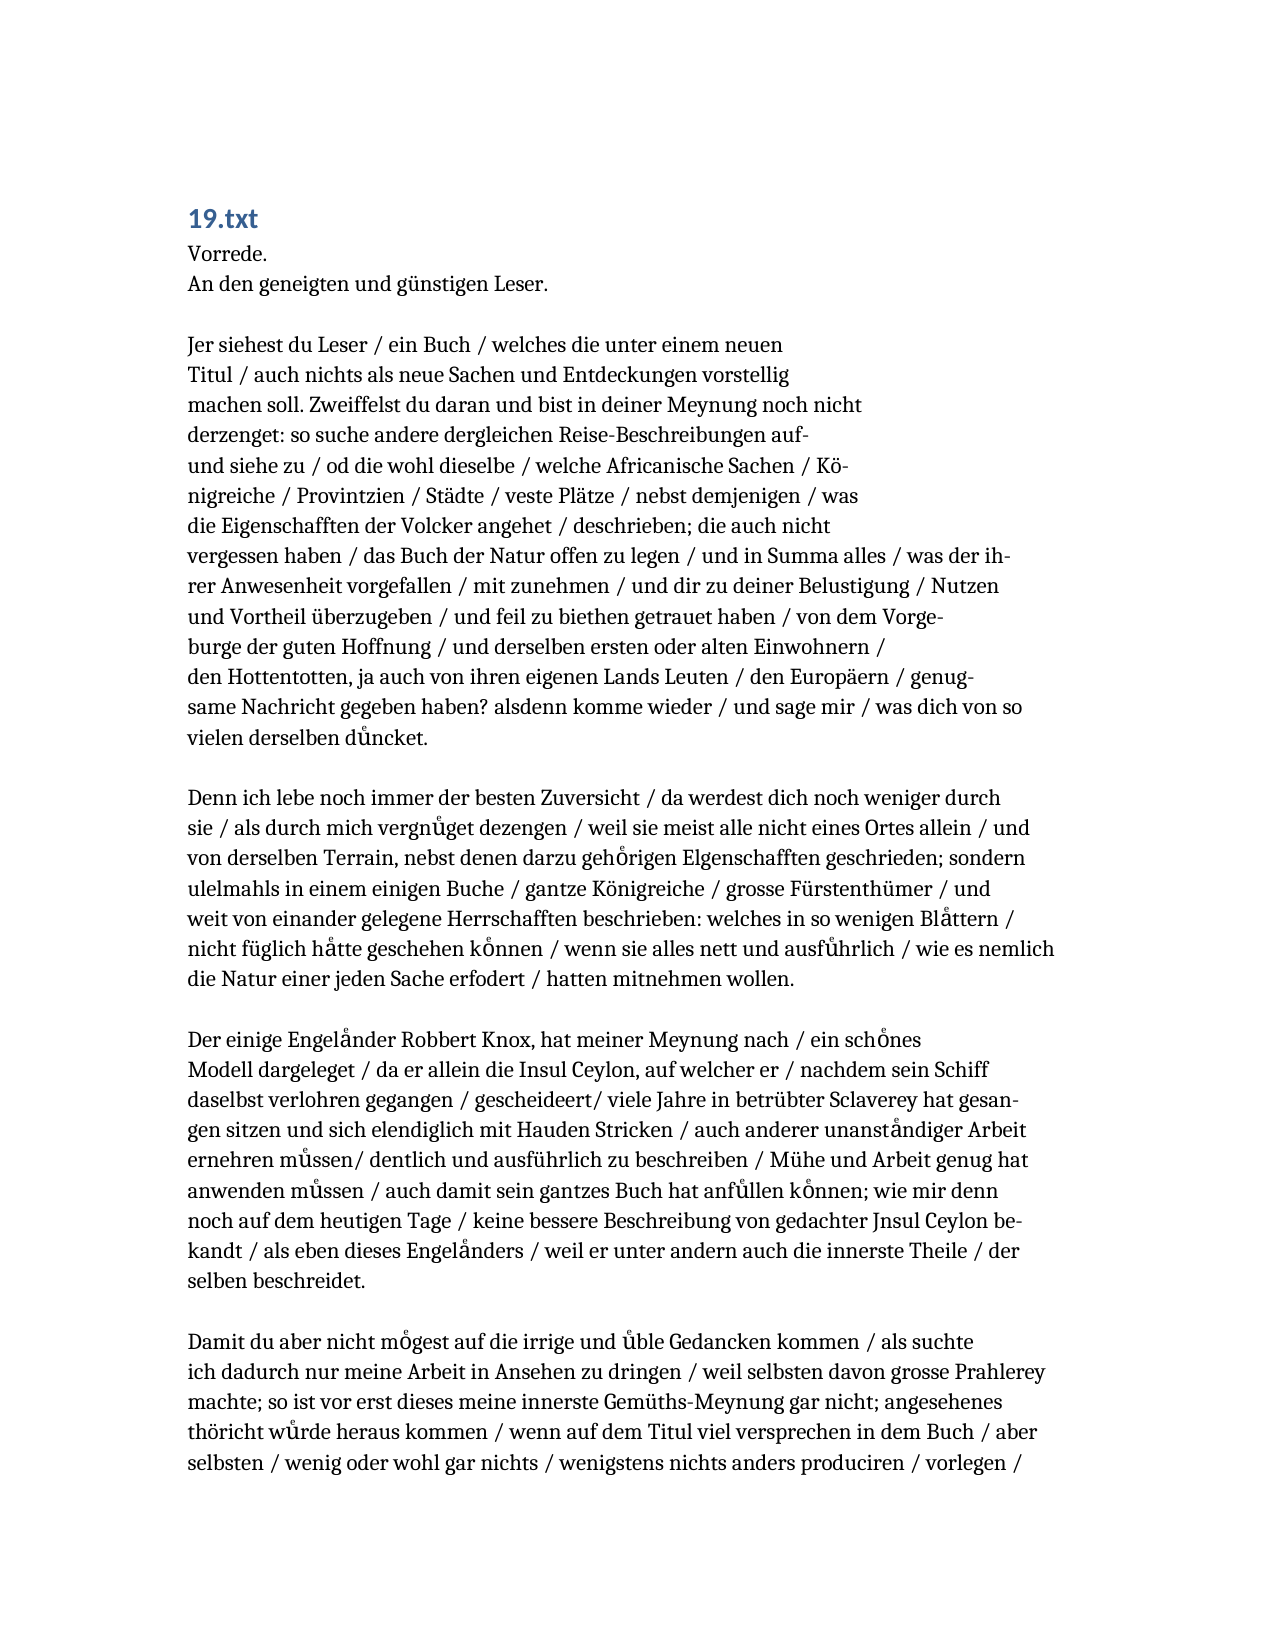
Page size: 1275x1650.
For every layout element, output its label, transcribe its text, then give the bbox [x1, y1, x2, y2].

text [187, 241, 1087, 1476]
subtitle 19.txt [187, 200, 1087, 236]
